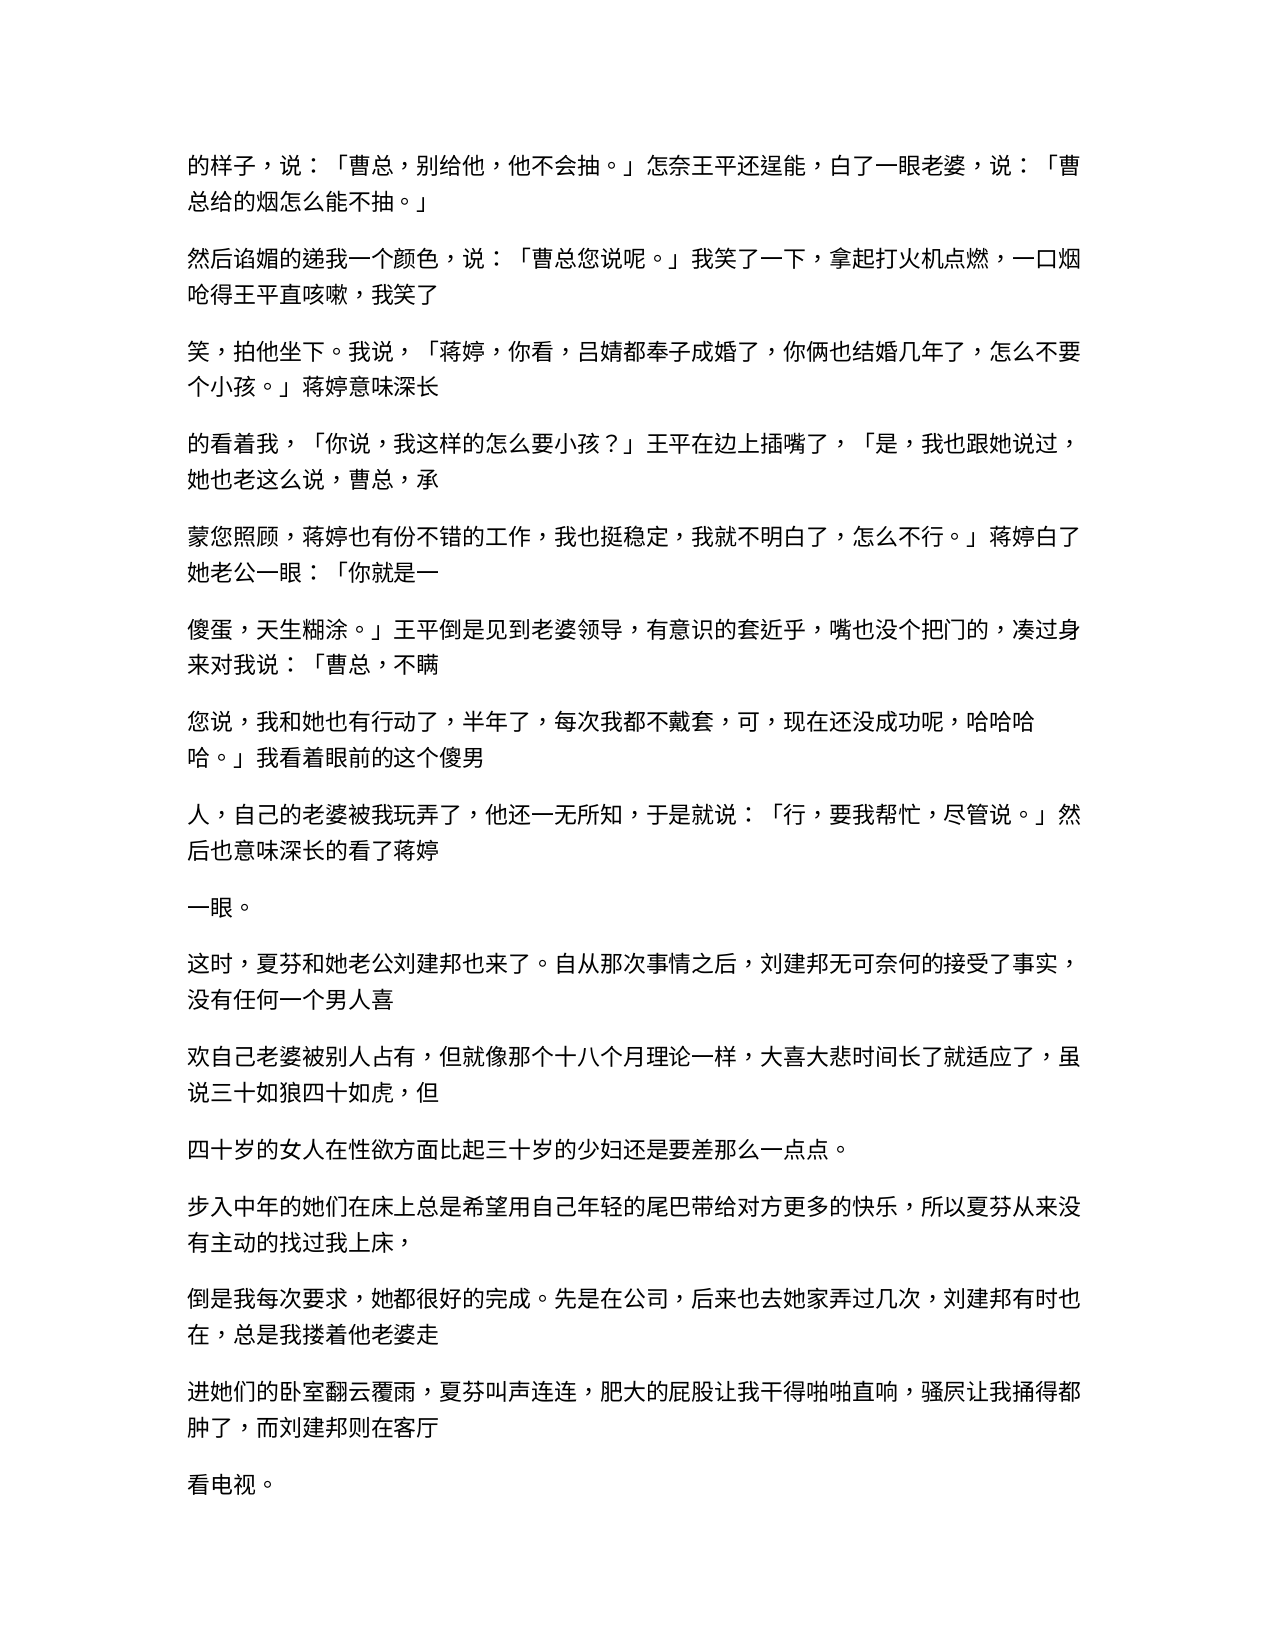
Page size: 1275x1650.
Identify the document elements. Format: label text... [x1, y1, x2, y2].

text 四十岁的女人在性欲方面比起三十岁的少妇还是要差那么一点点。 [187, 1134, 1087, 1165]
text 看电视。 [187, 1469, 1087, 1500]
text 笑，拍他坐下。我说，「蒋婷，你看，吕婧都奉子成婚了，你俩也结婚几年了，怎么不要个小孩。」蒋婷意味深长 [187, 335, 1087, 403]
text 的看着我，「你说，我这样的怎么要小孩？」王平在边上插嘴了，「是，我也跟她说过，她也老这么说，曹总，承 [187, 428, 1087, 495]
text 然后谄媚的递我一个颜色，说：「曹总您说呢。」我笑了一下，拿起打火机点燃，一口烟呛得王平直咳嗽，我笑了 [187, 243, 1087, 310]
text 一眼。 [187, 892, 1087, 923]
text 步入中年的她们在床上总是希望用自己年轻的尾巴带给对方更多的快乐，所以夏芬从来没有主动的找过我上床， [187, 1191, 1087, 1258]
text 人，自己的老婆被我玩弄了，他还一无所知，于是就说：「行，要我帮忙，尽管说。」然后也意味深长的看了蒋婷 [187, 799, 1087, 866]
text 进她们的卧室翻云覆雨，夏芬叫声连连，肥大的屁股让我干得啪啪直响，骚屄让我捅得都肿了，而刘建邦则在客厅 [187, 1376, 1087, 1443]
text 傻蛋，天生糊涂。」王平倒是见到老婆领导，有意识的套近乎，嘴也没个把门的，凑过身来对我说：「曹总，不瞒 [187, 613, 1087, 681]
text 欢自己老婆被别人占有，但就像那个十八个月理论一样，大喜大悲时间长了就适应了，虽说三十如狼四十如虎，但 [187, 1041, 1087, 1108]
text 这时，夏芬和她老公刘建邦也来了。自从那次事情之后，刘建邦无可奈何的接受了事实，没有任何一个男人喜 [187, 948, 1087, 1016]
text 倒是我每次要求，她都很好的完成。先是在公司，后来也去她家弄过几次，刘建邦有时也在，总是我搂着他老婆走 [187, 1283, 1087, 1351]
text 您说，我和她也有行动了，半年了，每次我都不戴套，可，现在还没成功呢，哈哈哈哈。」我看着眼前的这个傻男 [187, 706, 1087, 773]
text 的样子，说：「曹总，别给他，他不会抽。」怎奈王平还逞能，白了一眼老婆，说：「曹总给的烟怎么能不抽。」 [187, 150, 1087, 217]
text 蒙您照顾，蒋婷也有份不错的工作，我也挺稳定，我就不明白了，怎么不行。」蒋婷白了她老公一眼：「你就是一 [187, 521, 1087, 588]
